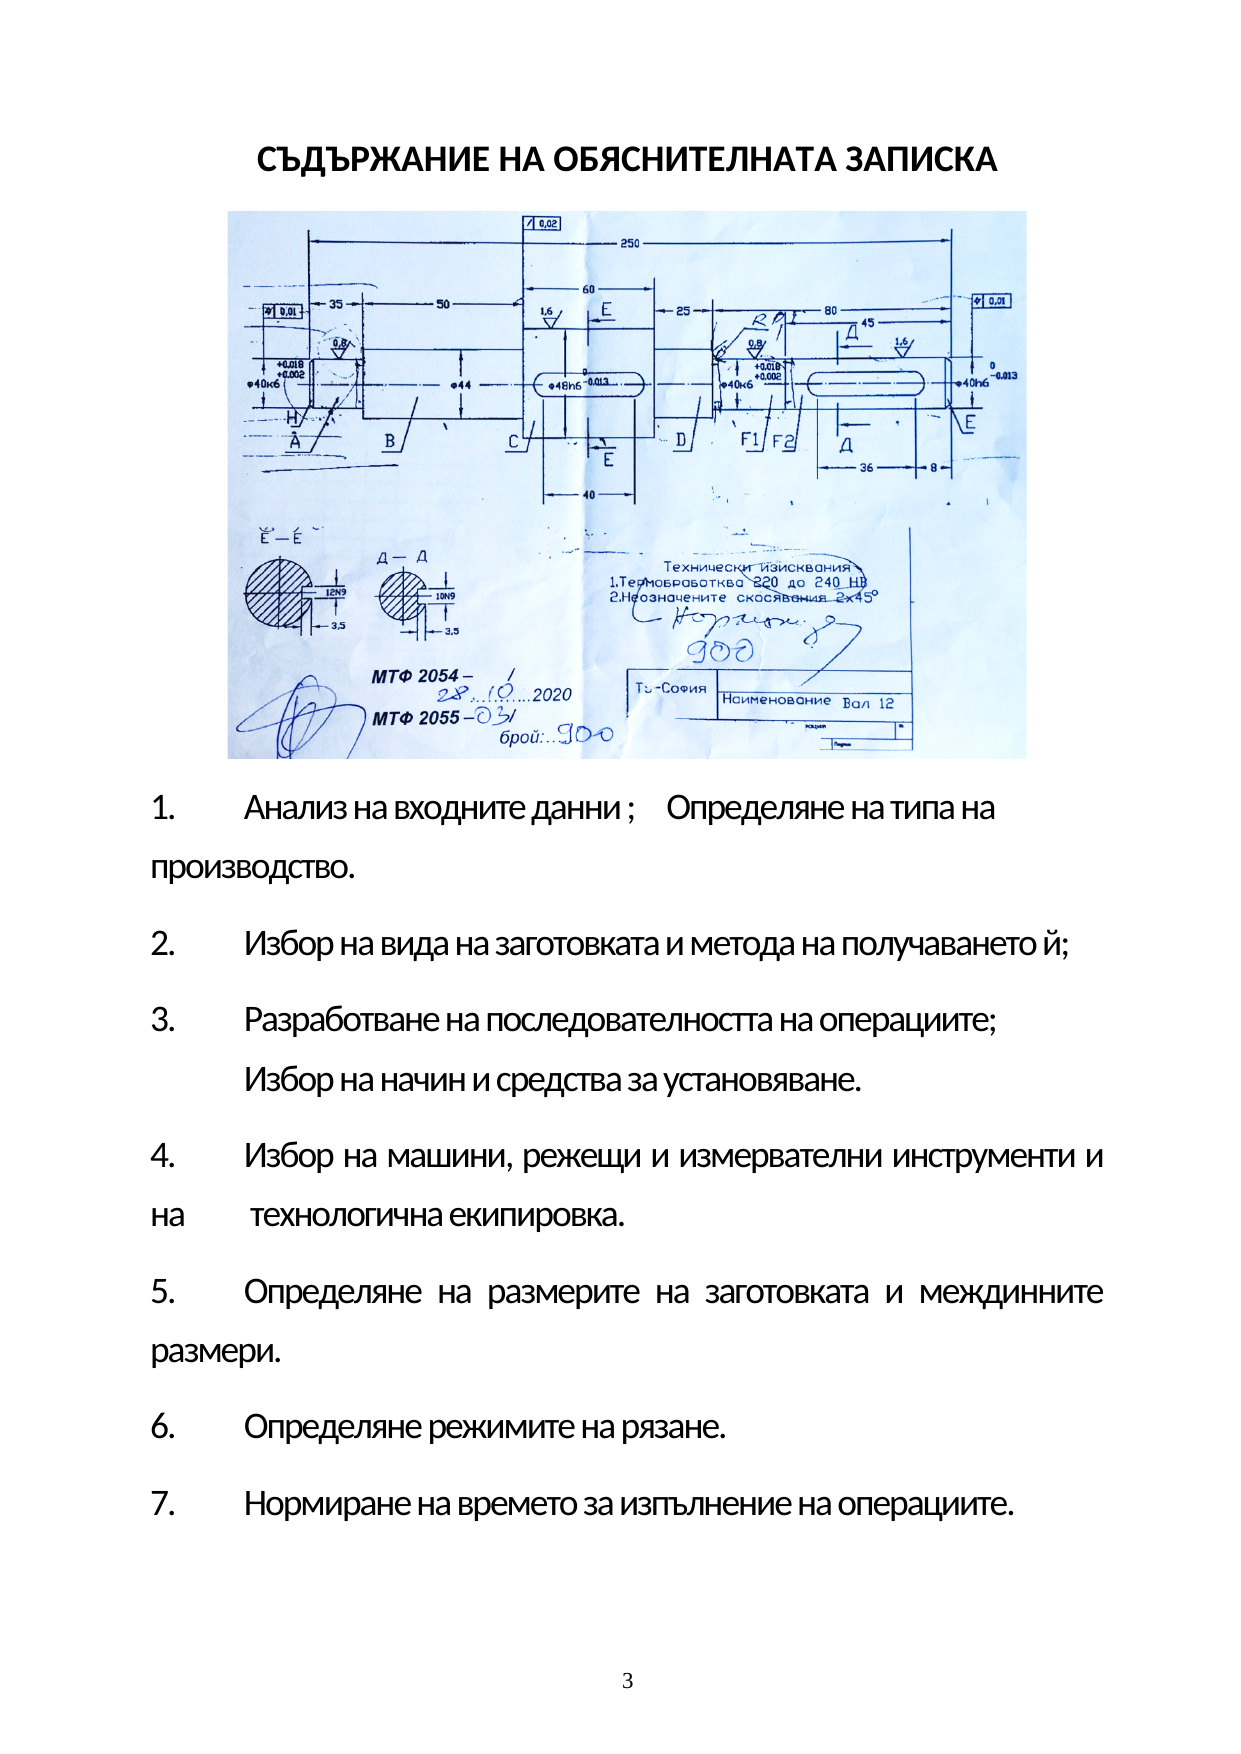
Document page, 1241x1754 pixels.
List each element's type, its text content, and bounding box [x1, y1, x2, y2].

list Избор на вида на заготовката и метода на получаването й; [150, 919, 1105, 964]
text СЪДЪРЖАНИЕ НА ОБЯСНИТЕЛНАТА ЗАПИСКА [150, 135, 1105, 181]
list Нормиране на времето за изпълнение на операциите. [150, 1479, 1105, 1524]
picture [227, 211, 1027, 759]
list Разработване на последователността на операциите; Избор на начин и средства за установяване. [150, 995, 1105, 1100]
list Определяне на размерите на заготовката и междинните размери. [150, 1267, 1105, 1372]
list Определяне режимите на рязане. [150, 1402, 1105, 1448]
list Анализ на входните данни ; Определяне на типа на производство. [150, 783, 1105, 888]
list Избор на машини, режещи и измервателни инструменти и на технологична екипировка. [150, 1131, 1105, 1236]
